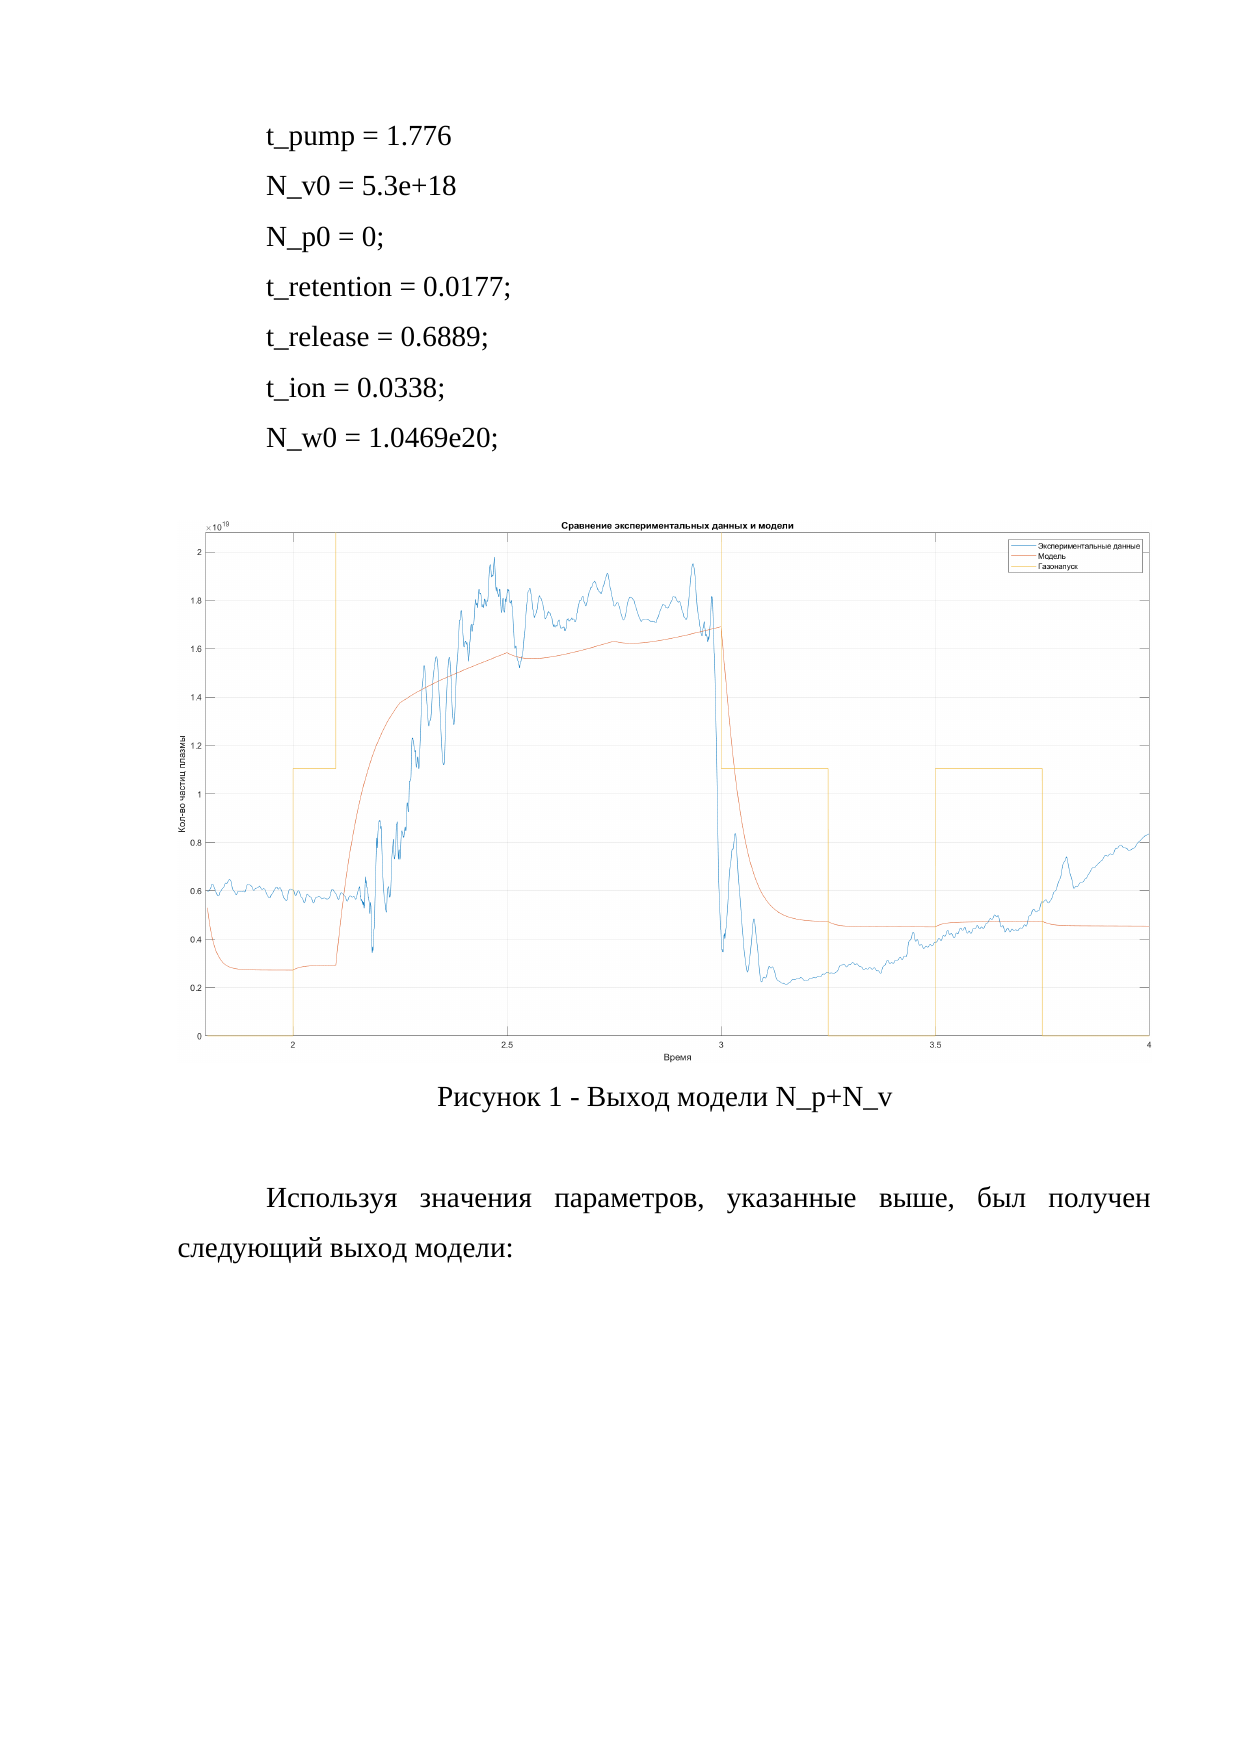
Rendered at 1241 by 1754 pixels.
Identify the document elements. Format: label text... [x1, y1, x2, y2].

text t_retention = 0.0177; [177, 269, 1152, 303]
picture [177, 520, 1152, 1063]
text N_p0 = 0; [177, 219, 1152, 252]
text N_v0 = 5.3e+18 [177, 168, 1152, 202]
text Используя значения параметров, указанные выше, был получен следующий выход модели: [177, 1180, 1152, 1264]
text N_w0 = 1.0469e20; [177, 420, 1152, 453]
text t_release = 0.6889; [177, 319, 1152, 353]
text t_pump = 1.776 [177, 118, 1152, 152]
text t_ion = 0.0338; [177, 370, 1152, 403]
